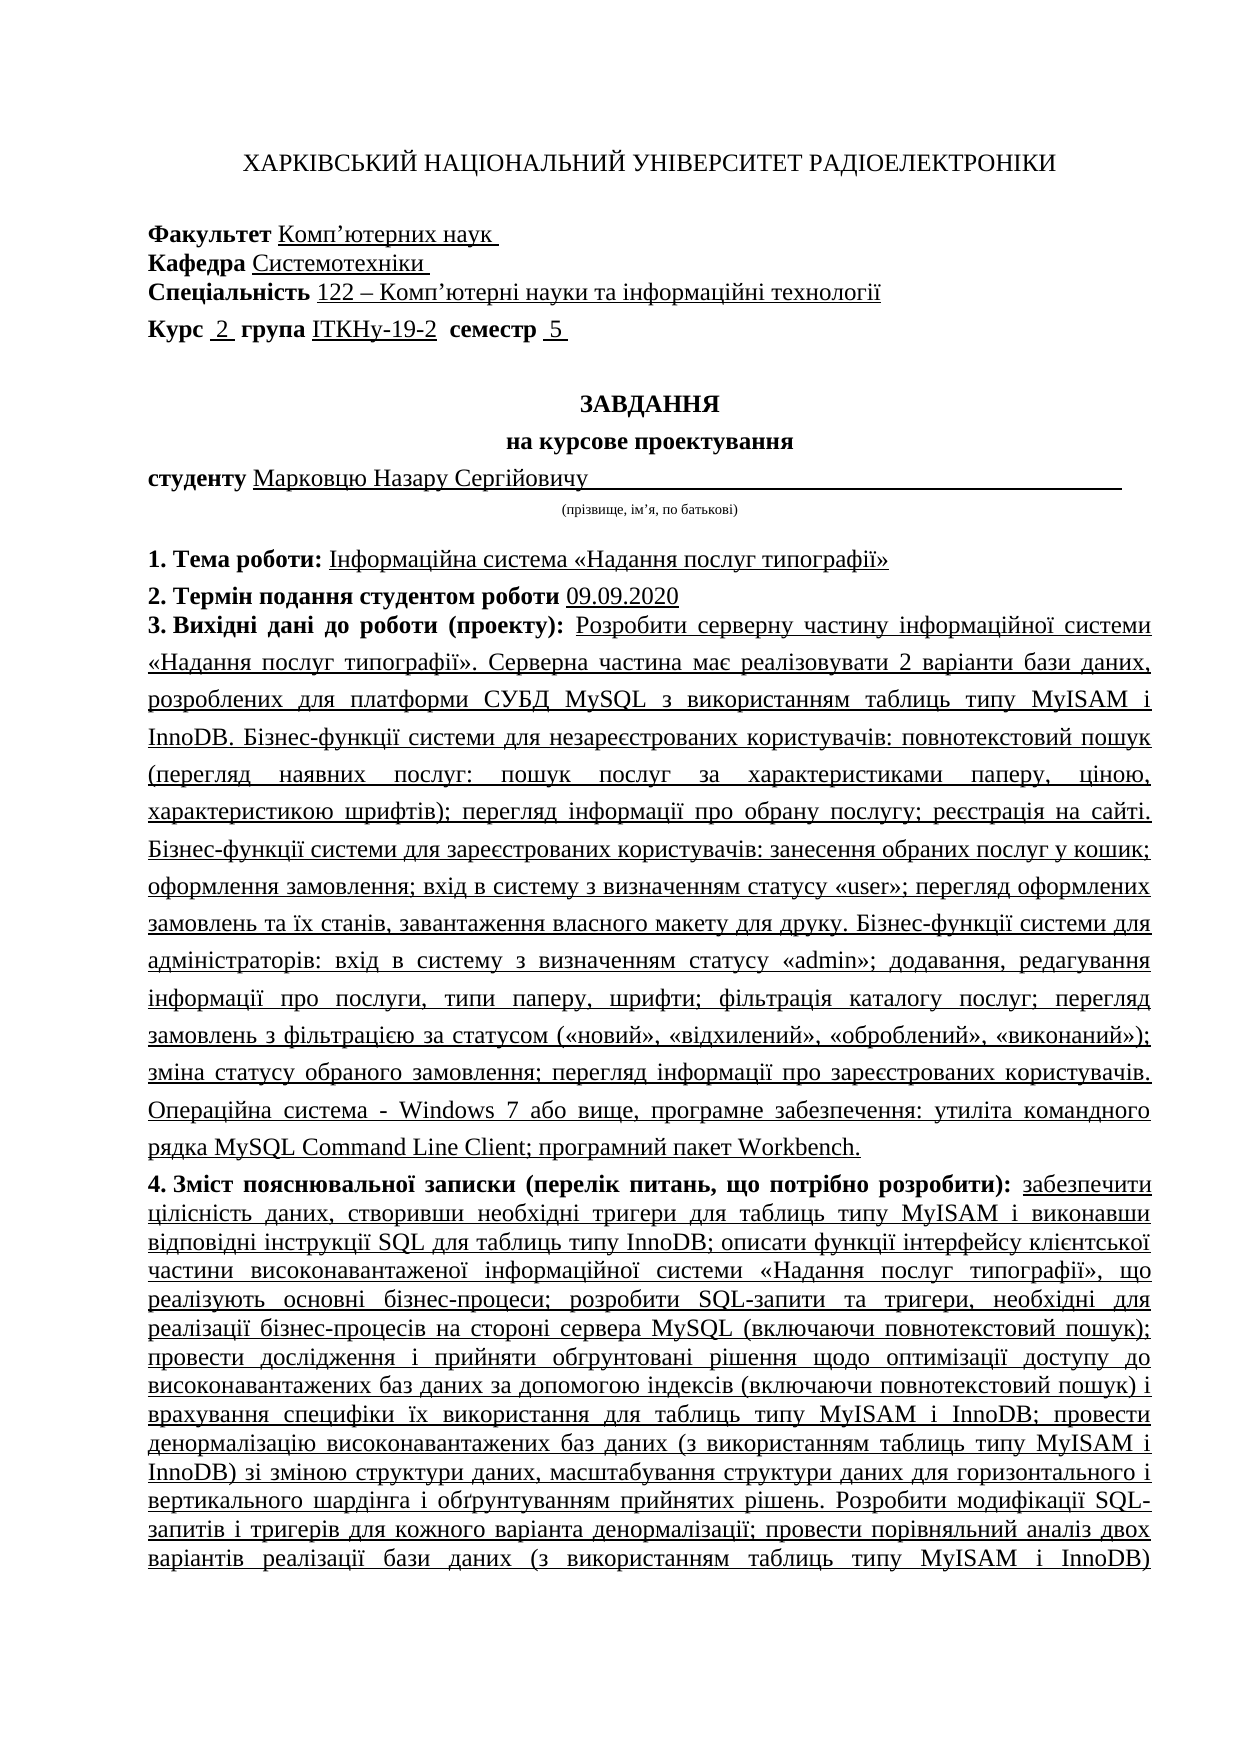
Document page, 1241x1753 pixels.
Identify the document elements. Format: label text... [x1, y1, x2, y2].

text ЗАВДАННЯ [148, 389, 1152, 418]
text 3. Вихідні дані до роботи (проекту): Розробити серверну частину інформаційної системи «Надання послуг типографії». Серверна частина має реалізовувати 2 варіанти бази даних, розроблених для платформи СУБД MySQL з використанням таблиць типу MyISAM і InnoDB. Бізнес-функції системи для незареєстрованих користувачів: повнотекстовий пошук (перегляд наявних послуг: пошук послуг за характеристиками паперу, ціною, характеристикою шрифтів); перегляд інформації про обрану послугу; реєстрація на сайті. Бізнес-функції системи для зареєстрованих користувачів: занесення обраних послуг у кошик; оформлення замовлення; вхід в систему з визначенням статусу «user»; перегляд оформлених замовлень та їх станів, завантаження власного макету для друку. Бізнес-функції системи для адміністраторів: вхід в систему з визначенням статусу «admin»; додавання, редагування інформації про послуги, типи паперу, шрифти; фільтрація каталогу послуг; перегляд замовлень з фільтрацією за статусом («новий», «відхилений», «оброблений», «виконаний»); зміна статусу обраного замовлення; перегляд інформації про зареєстрованих користувачів. Операційна система - Windows 7 або вище, програмне забезпечення: утиліта командного рядка MySQL Command Line Client; програмний пакет Workbench. [148, 935, 1152, 1082]
text Курс 2 група ІТКНу-19-2 семестр 5 [148, 314, 1152, 343]
text ХАРКІВСЬКИЙ НАЦІОНАЛЬНИЙ УНІВЕРСИТЕТ РАДІОЕЛЕКТРОНІКИ [148, 148, 1152, 176]
text Спеціальність 122 – Комп’ютерні науки та інформаційні технології [148, 277, 1152, 306]
text 3. Вихідні дані до роботи (проекту): Розробити серверну частину інформаційної системи «Надання послуг типографії». Серверна частина має реалізовувати 2 варіанти бази даних, розроблених для платформи СУБД MySQL з використанням таблиць типу MyISAM і InnoDB. Бізнес-функції системи для незареєстрованих користувачів: повнотекстовий пошук (перегляд наявних послуг: пошук послуг за характеристиками паперу, ціною, характеристикою шрифтів); перегляд інформації про обрану послугу; реєстрація на сайті. Бізнес-функції системи для зареєстрованих користувачів: занесення обраних послуг у кошик; оформлення замовлення; вхід в систему з визначенням статусу «user»; перегляд оформлених замовлень та їх станів, завантаження власного макету для друку. Бізнес-функції системи для адміністраторів: вхід в систему з визначенням статусу «admin»; додавання, редагування інформації про послуги, типи паперу, шрифти; фільтрація каталогу послуг; перегляд замовлень з фільтрацією за статусом («новий», «відхилений», «оброблений», «виконаний»); зміна статусу обраного замовлення; перегляд інформації про зареєстрованих користувачів. Операційна система - Windows 7 або вище, програмне забезпечення: утиліта командного рядка MySQL Command Line Client; програмний пакет Workbench. [148, 823, 1152, 933]
text Кафедра Системотехніки [148, 248, 1152, 277]
text на курсове проектування [148, 426, 1152, 455]
text 3. Вихідні дані до роботи (проекту): Розробити серверну частину інформаційної системи «Надання послуг типографії». Серверна частина має реалізовувати 2 варіанти бази даних, розроблених для платформи СУБД MySQL з використанням таблиць типу MyISAM і InnoDB. Бізнес-функції системи для незареєстрованих користувачів: повнотекстовий пошук (перегляд наявних послуг: пошук послуг за характеристиками паперу, ціною, характеристикою шрифтів); перегляд інформації про обрану послугу; реєстрація на сайті. Бізнес-функції системи для зареєстрованих користувачів: занесення обраних послуг у кошик; оформлення замовлення; вхід в систему з визначенням статусу «user»; перегляд оформлених замовлень та їх станів, завантаження власного макету для друку. Бізнес-функції системи для адміністраторів: вхід в систему з визначенням статусу «admin»; додавання, редагування інформації про послуги, типи паперу, шрифти; фільтрація каталогу послуг; перегляд замовлень з фільтрацією за статусом («новий», «відхилений», «оброблений», «виконаний»); зміна статусу обраного замовлення; перегляд інформації про зареєстрованих користувачів. Операційна система - Windows 7 або вище, програмне забезпечення: утиліта командного рядка MySQL Command Line Client; програмний пакет Workbench. [148, 1084, 1152, 1161]
text 3. Вихідні дані до роботи (проекту): Розробити серверну частину інформаційної системи «Надання послуг типографії». Серверна частина має реалізовувати 2 варіанти бази даних, розроблених для платформи СУБД MySQL з використанням таблиць типу MyISAM і InnoDB. Бізнес-функції системи для незареєстрованих користувачів: повнотекстовий пошук (перегляд наявних послуг: пошук послуг за характеристиками паперу, ціною, характеристикою шрифтів); перегляд інформації про обрану послугу; реєстрація на сайті. Бізнес-функції системи для зареєстрованих користувачів: занесення обраних послуг у кошик; оформлення замовлення; вхід в систему з визначенням статусу «user»; перегляд оформлених замовлень та їх станів, завантаження власного макету для друку. Бізнес-функції системи для адміністраторів: вхід в систему з визначенням статусу «admin»; додавання, редагування інформації про послуги, типи паперу, шрифти; фільтрація каталогу послуг; перегляд замовлень з фільтрацією за статусом («новий», «відхилений», «оброблений», «виконаний»); зміна статусу обраного замовлення; перегляд інформації про зареєстрованих користувачів. Операційна система - Windows 7 або вище, програмне забезпечення: утиліта командного рядка MySQL Command Line Client; програмний пакет Workbench. [148, 610, 1152, 709]
text 2. Термін подання студентом роботи 09.09.2020 [148, 581, 1152, 610]
text студенту Марковцю Назару Сергійовичу [148, 463, 1152, 492]
text Факультет Комп’ютерних наук [148, 219, 1152, 248]
text 1. Тема роботи: Інформаційна система «Надання послуг типографії» [148, 544, 1152, 573]
text (прізвище, ім’я, по батькові) [148, 501, 1152, 529]
